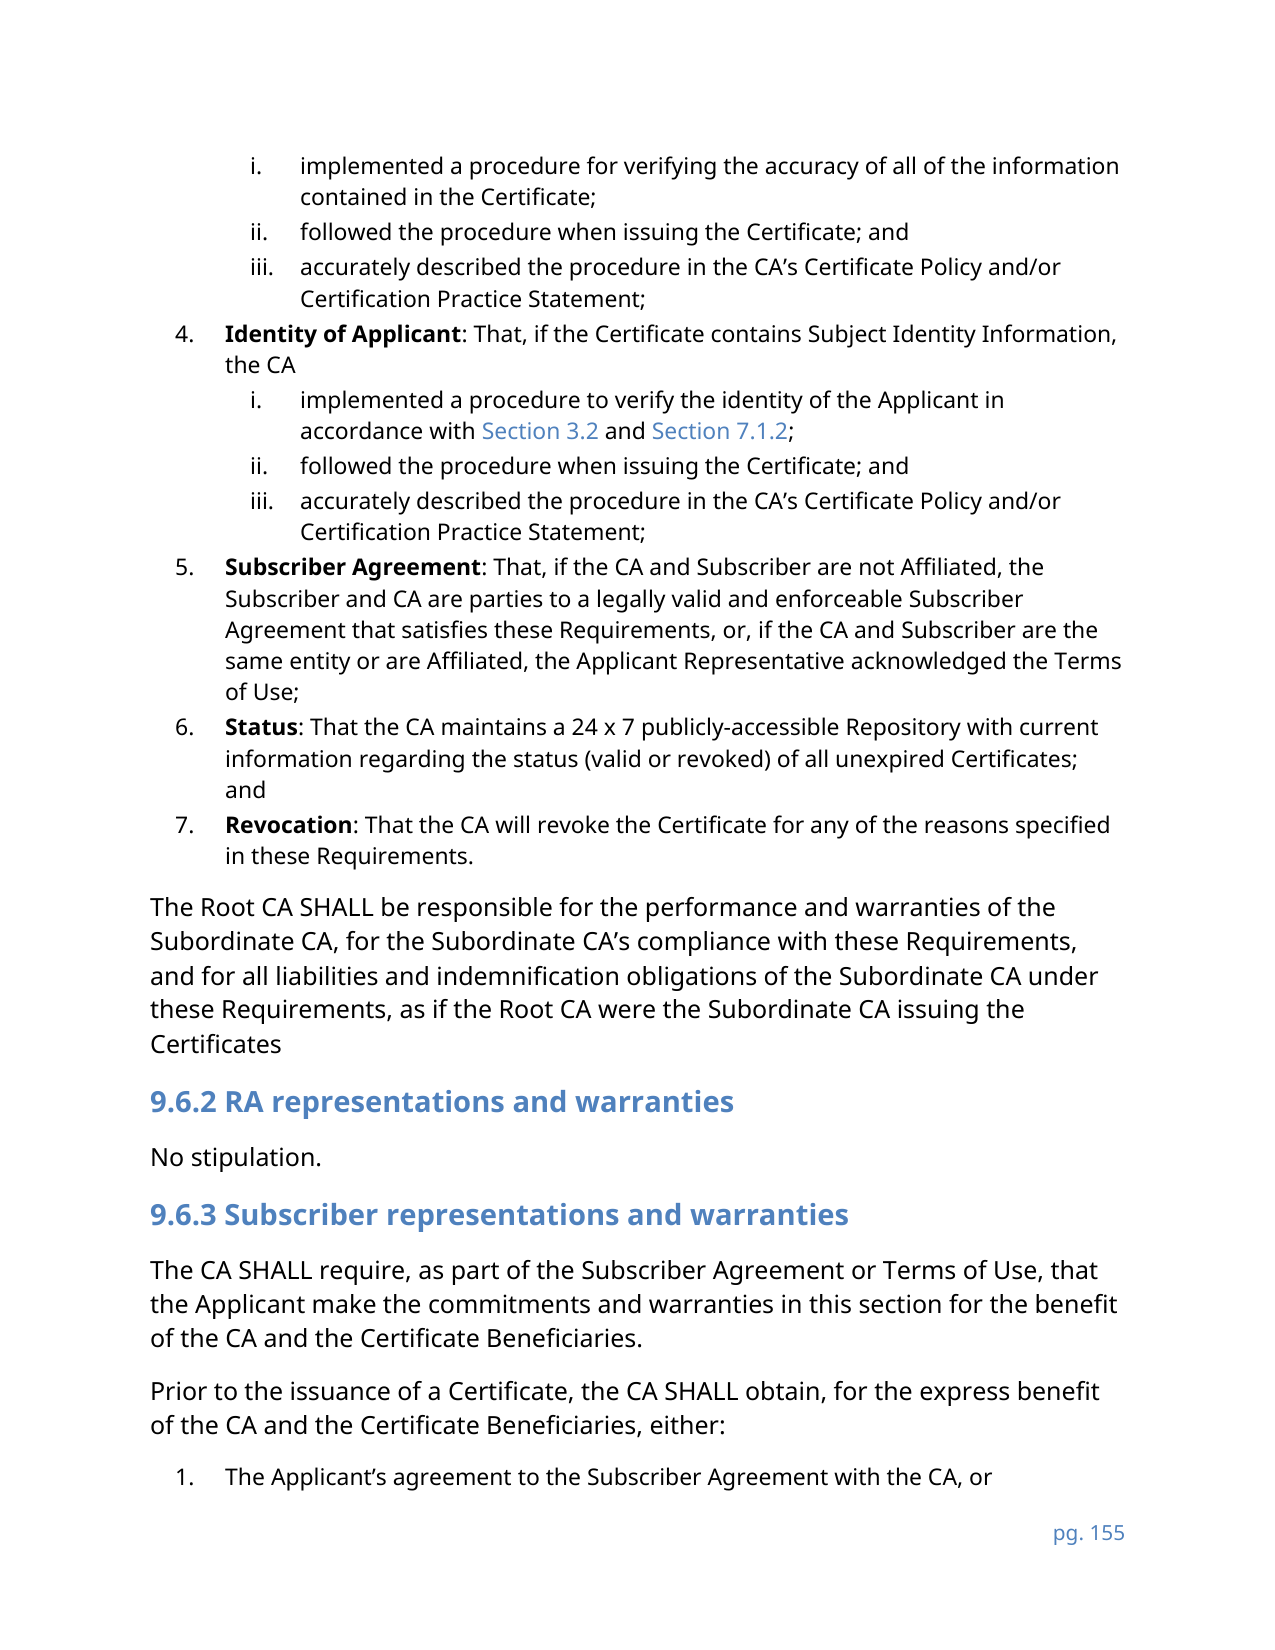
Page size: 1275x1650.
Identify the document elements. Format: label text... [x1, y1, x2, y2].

text Prior to the issuance of a Certificate, the CA SHALL obtain, for the express benefit of the CA and the Certificate Beneficiaries, either: [150, 1374, 1125, 1442]
text The Root CA SHALL be responsible for the performance and warranties of the Subordinate CA, for the Subordinate CA’s compliance with these Requirements, and for all liabilities and indemnification obligations of the Subordinate CA under these Requirements, as if the Root CA were the Subordinate CA issuing the Certificates [150, 890, 1125, 1060]
subtitle 9.6.3 Subscriber representations and warranties [150, 1194, 1125, 1234]
text The CA SHALL require, as part of the Subscriber Agreement or Terms of Use, that the Applicant make the commitments and warranties in this section for the benefit of the CA and the Certificate Beneficiaries. [150, 1253, 1125, 1355]
list Revocation: That the CA will revoke the Certificate for any of the reasons specified in these Requirements. [175, 809, 1125, 871]
text No stipulation. [150, 1139, 1125, 1174]
list The Applicant’s agreement to the Subscriber Agreement with the CA, or [175, 1461, 1125, 1492]
list Subscriber Agreement: That, if the CA and Subscriber are not Affiliated, the Subscriber and CA are parties to a legally valid and enforceable Subscriber Agreement that satisfies these Requirements, or, if the CA and Subscriber are the same entity or are Affiliated, the Applicant Representative acknowledged the Terms of Use; [175, 551, 1125, 707]
list implemented a procedure for verifying the accuracy of all of the information contained in the Certificate; [250, 150, 1125, 212]
subtitle 9.6.2 RA representations and warranties [150, 1081, 1125, 1121]
list Identity of Applicant: That, if the Certificate contains Subject Identity Information, the CA [175, 317, 1125, 380]
list Status: That the CA maintains a 24 x 7 publicly-accessible Repository with current information regarding the status (valid or revoked) of all unexpired Certificates; and [175, 711, 1125, 805]
list implemented a procedure to verify the identity of the Applicant in accordance with Section 3.2 and Section 7.1.2; [250, 384, 1125, 446]
list followed the procedure when issuing the Certificate; and [250, 216, 1125, 247]
list accurately described the procedure in the CA’s Certificate Policy and/or Certification Practice Statement; [250, 485, 1125, 547]
list accurately described the procedure in the CA’s Certificate Policy and/or Certification Practice Statement; [250, 251, 1125, 314]
list followed the procedure when issuing the Certificate; and [250, 450, 1125, 481]
